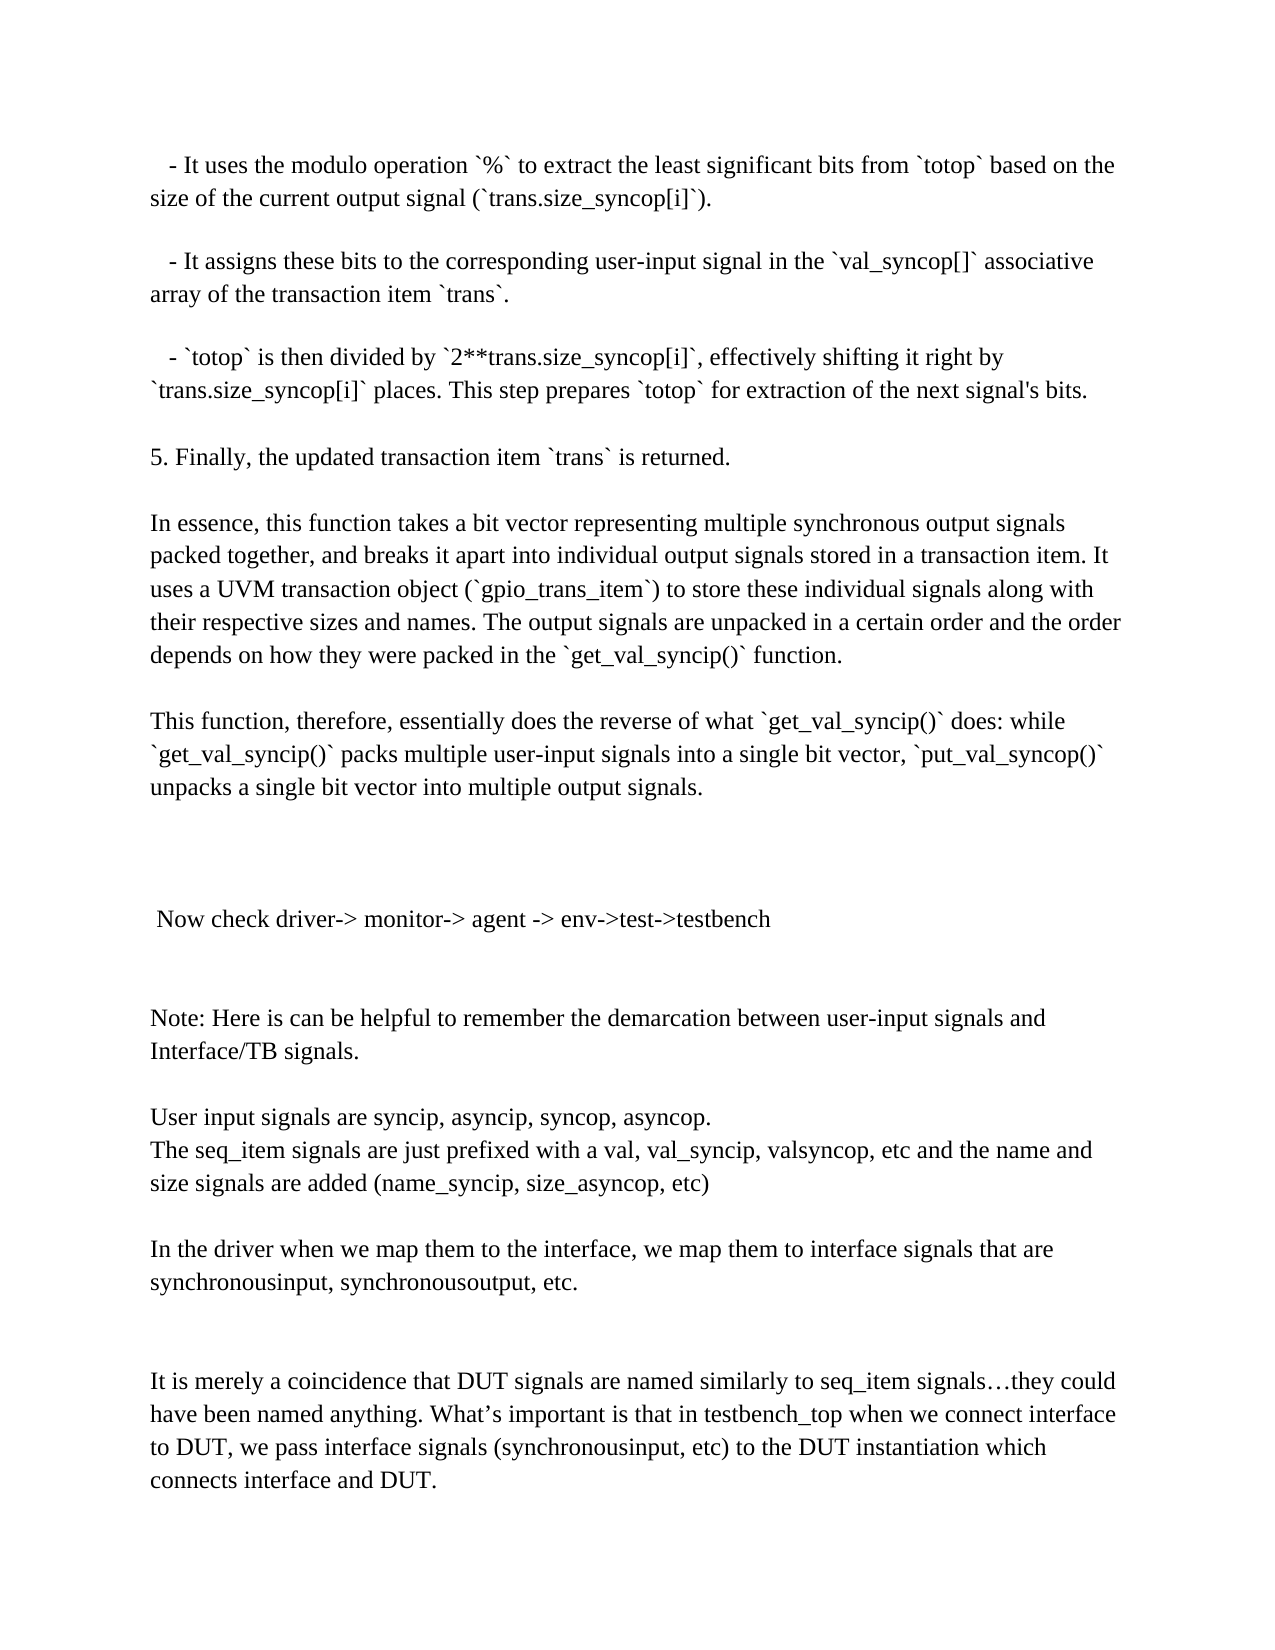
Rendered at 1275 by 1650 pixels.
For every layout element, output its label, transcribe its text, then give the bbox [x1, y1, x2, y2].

text User input signals are syncip, asyncip, syncop, asyncop. [150, 1102, 1125, 1131]
text In essence, this function takes a bit vector representing multiple synchronous output signals packed together, and breaks it apart into individual output signals stored in a transaction item. It uses a UVM transaction object (`gpio_trans_item`) to store these individual signals along with their respective sizes and names. The output signals are unpacked in a certain order and the order depends on how they were packed in the `get_val_syncip()` function. [150, 508, 1125, 668]
text This function, therefore, essentially does the reverse of what `get_val_syncip()` does: while `get_val_syncip()` packs multiple user-input signals into a single bit vector, `put_val_syncop()` unpacks a single bit vector into multiple output signals. [150, 706, 1125, 801]
text 5. Finally, the updated transaction item `trans` is returned. [150, 442, 1125, 470]
text In the driver when we map them to the interface, we map them to interface signals that are synchronousinput, synchronousoutput, etc. [150, 1234, 1125, 1296]
text - `totop` is then divided by `2**trans.size_syncop[i]`, effectively shifting it right by `trans.size_syncop[i]` places. This step prepares `totop` for extraction of the next signal's bits. [150, 342, 1125, 404]
text It is merely a coincidence that DUT signals are named similarly to seq_item signals…they could have been named anything. What’s important is that in testbench_top when we connect interface to DUT, we pass interface signals (synchronousinput, etc) to the DUT instantiation which connects interface and DUT. [150, 1366, 1125, 1494]
text Now check driver-> monitor-> agent -> env->test->testbench [150, 904, 1125, 933]
text - It uses the modulo operation `%` to extract the least significant bits from `totop` based on the size of the current output signal (`trans.size_syncop[i]`). [150, 150, 1125, 212]
text Note: Here is can be helpful to remember the demarcation between user-input signals and Interface/TB signals. [150, 1003, 1125, 1065]
text - It assigns these bits to the corresponding user-input signal in the `val_syncop[]` associative array of the transaction item `trans`. [150, 246, 1125, 308]
text The seq_item signals are just prefixed with a val, val_syncip, valsyncop, etc and the name and size signals are added (name_syncip, size_asyncop, etc) [150, 1135, 1125, 1197]
